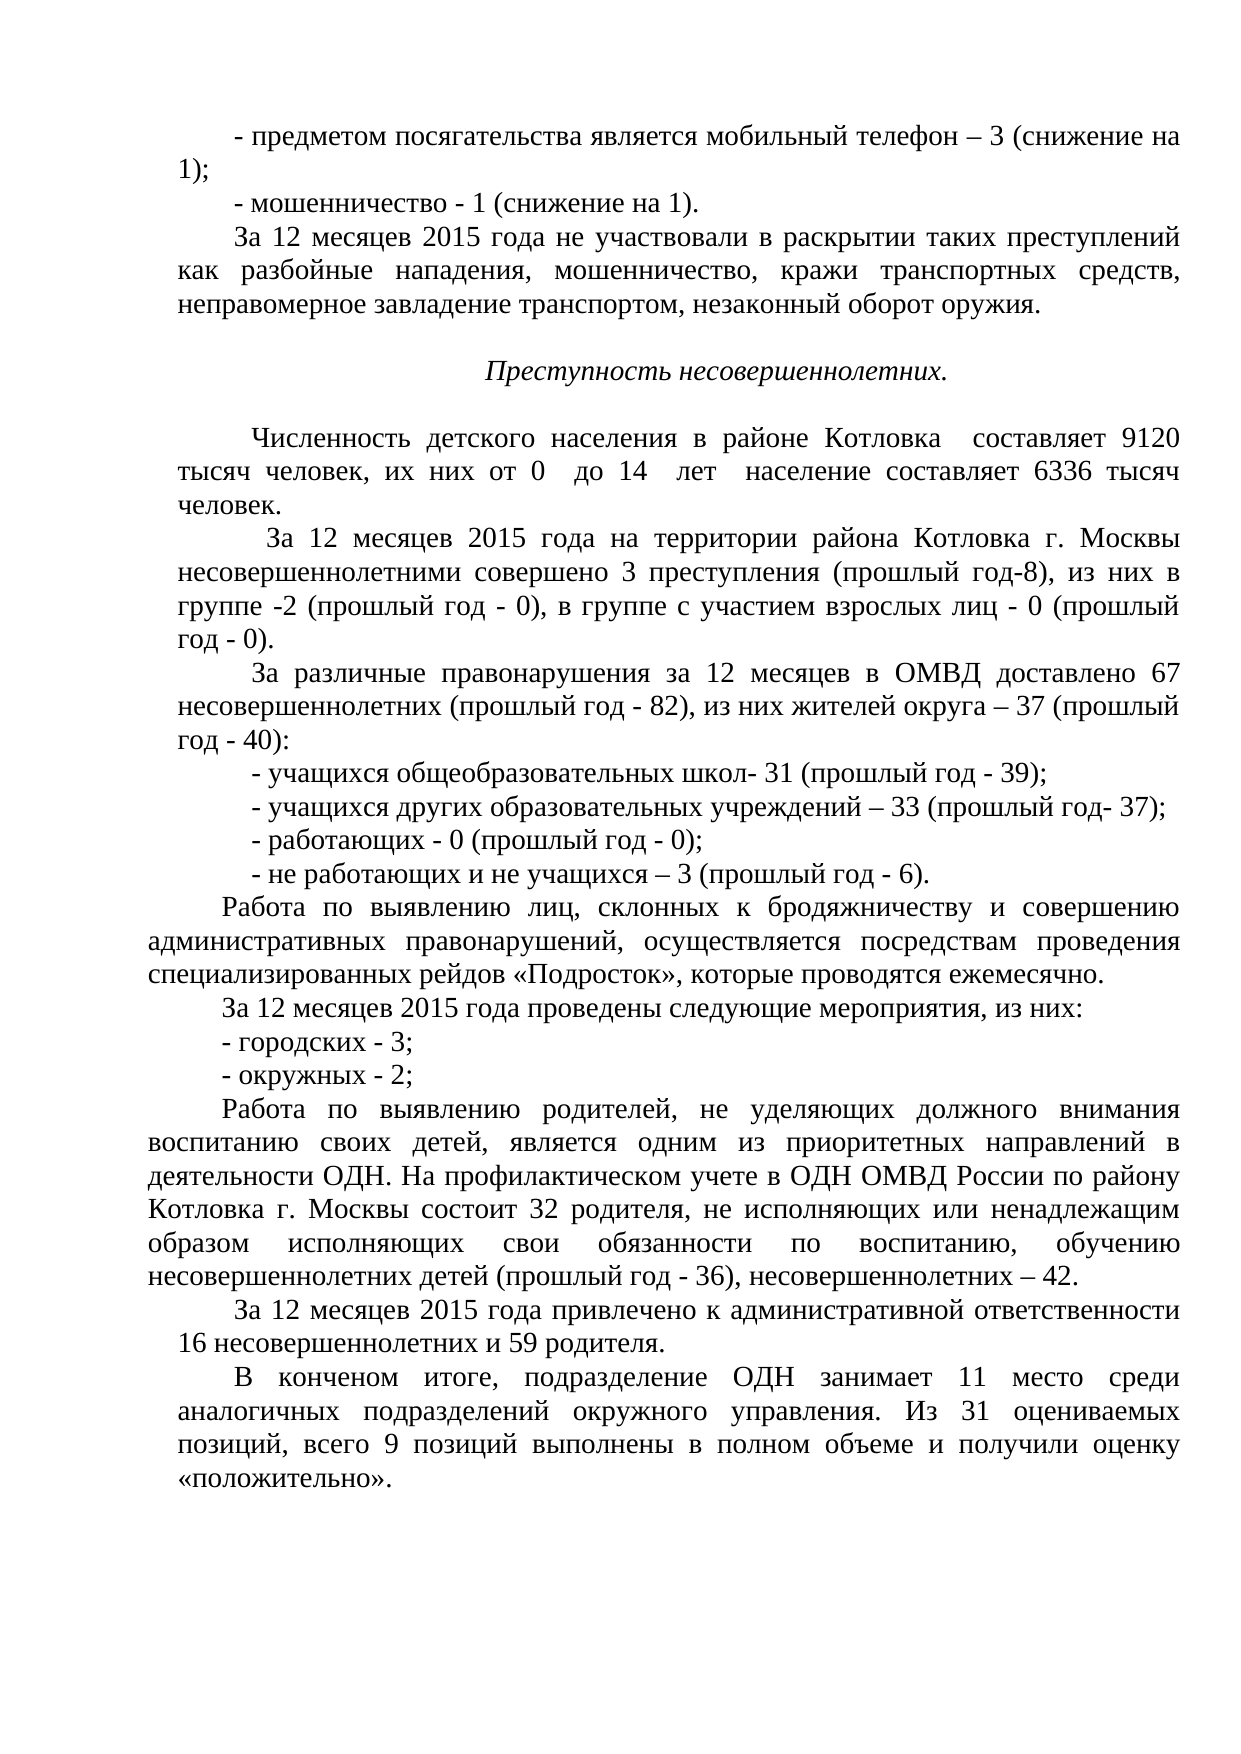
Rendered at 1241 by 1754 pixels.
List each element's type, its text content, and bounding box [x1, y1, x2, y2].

text Работа по выявлению лиц, склонных к бродяжничеству и совершению административных правонарушений, осуществляется посредствам проведения специализированных рейдов «Подросток», которые проводятся ежемесячно. [148, 889, 1181, 990]
text - учащихся других образовательных учреждений – 33 (прошлый год- 37); [177, 789, 1181, 822]
text - окружных - 2; [148, 1057, 1181, 1091]
text Преступность несовершеннолетних. [177, 353, 1181, 386]
text - мошенничество - 1 (снижение на 1). [177, 185, 1181, 219]
text За 12 месяцев 2015 года на территории района Котловка г. Москвы несовершеннолетними совершено 3 преступления (прошлый год-8), из них в группе -2 (прошлый год - 0), в группе с участием взрослых лиц - 0 (прошлый год - 0). [177, 521, 1181, 655]
text - городских - 3; [148, 1024, 1181, 1057]
text За 12 месяцев 2015 года не участвовали в раскрытии таких преступлений как разбойные нападения, мошенничество, кражи транспортных средств, неправомерное завладение транспортом, незаконный оборот оружия. [177, 219, 1181, 319]
text - предметом посягательства является мобильный телефон – 3 (снижение на 1); [177, 118, 1181, 185]
text - учащихся общеобразовательных школ- 31 (прошлый год - 39); [177, 755, 1181, 789]
text За 12 месяцев 2015 года проведены следующие мероприятия, из них: [148, 990, 1181, 1024]
text Работа по выявлению родителей, не уделяющих должного внимания воспитанию своих детей, является одним из приоритетных направлений в деятельности ОДН. На профилактическом учете в ОДН ОМВД России по району Котловка г. Москвы состоит 32 родителя, не исполняющих или ненадлежащим образом исполняющих свои обязанности по воспитанию, обучению несовершеннолетних детей (прошлый год - 36), несовершеннолетних – 42. [148, 1091, 1181, 1292]
text - работающих - 0 (прошлый год - 0); [177, 822, 1181, 856]
text Численность детского населения в районе Котловка составляет 9120 тысяч человек, их них от 0 до 14 лет население составляет 6336 тысяч человек. [177, 420, 1181, 521]
text За различные правонарушения за 12 месяцев в ОМВД доставлено 67 несовершеннолетних (прошлый год - 82), из них жителей округа – 37 (прошлый год - 40): [177, 655, 1181, 755]
text - не работающих и не учащихся – 3 (прошлый год - 6). [177, 856, 1181, 889]
text За 12 месяцев 2015 года привлечено к административной ответственности 16 несовершеннолетних и 59 родителя. [177, 1292, 1181, 1359]
text В конченом итоге, подразделение ОДН занимает 11 место среди аналогичных подразделений окружного управления. Из 31 оцениваемых позиций, всего 9 позиций выполнены в полном объеме и получили оценку «положительно». [177, 1359, 1181, 1493]
